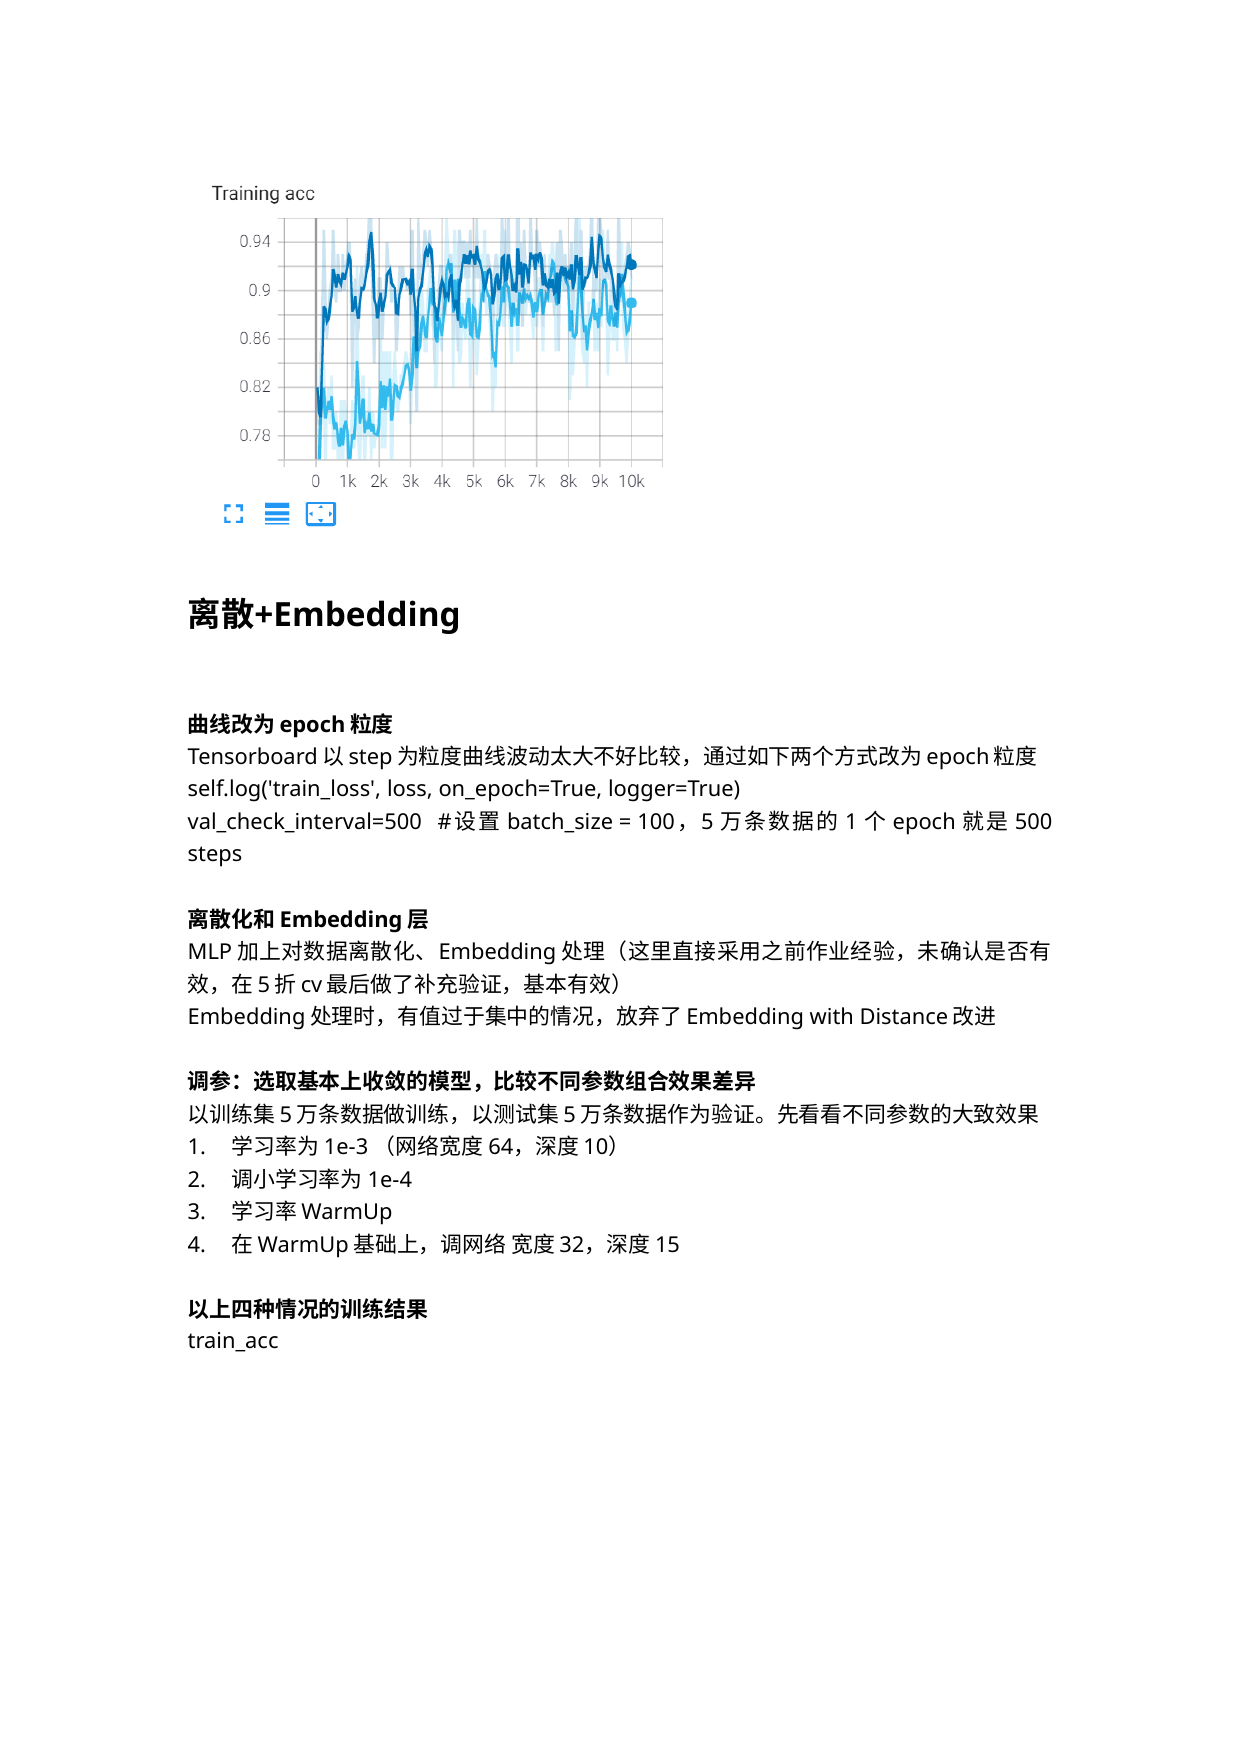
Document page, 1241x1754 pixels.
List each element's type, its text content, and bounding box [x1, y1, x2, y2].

list 学习率为 1e-3 （网络宽度 64，深度10） [187, 1129, 1053, 1161]
text self.log('train_loss', loss, on_epoch=True, logger=True) [187, 771, 1053, 804]
text 以上四种情况的训练结果 [187, 1291, 1053, 1324]
text 调参：选取基本上收敛的模型，比较不同参数组合效果差异 [187, 1064, 1053, 1096]
text Embedding处理时，有值过于集中的情况，放弃了Embedding with Distance改进 [187, 999, 1053, 1031]
text val_check_interval=500 #设置batch_size = 100，5万条数据的1个epoch就是500 steps [187, 804, 1053, 869]
picture [187, 162, 670, 532]
text 以训练集5万条数据做训练，以测试集5万条数据作为验证。先看看不同参数的大致效果 [187, 1096, 1053, 1129]
text MLP加上对数据离散化、Embedding处理（这里直接采用之前作业经验，未确认是否有效，在5折cv最后做了补充验证，基本有效） [187, 934, 1053, 999]
text train_acc [187, 1324, 1053, 1356]
subtitle 离散+Embedding [187, 579, 1053, 644]
list 在WarmUp基础上，调网络 宽度32，深度 15 [187, 1226, 1053, 1259]
list 学习率WarmUp [187, 1194, 1053, 1226]
text 曲线改为epoch粒度 [187, 706, 1053, 739]
list 调小学习率为 1e-4 [187, 1161, 1053, 1194]
text Tensorboard以step为粒度曲线波动太大不好比较，通过如下两个方式改为epoch粒度 [187, 739, 1053, 771]
text 离散化和Embedding层 [187, 901, 1053, 934]
